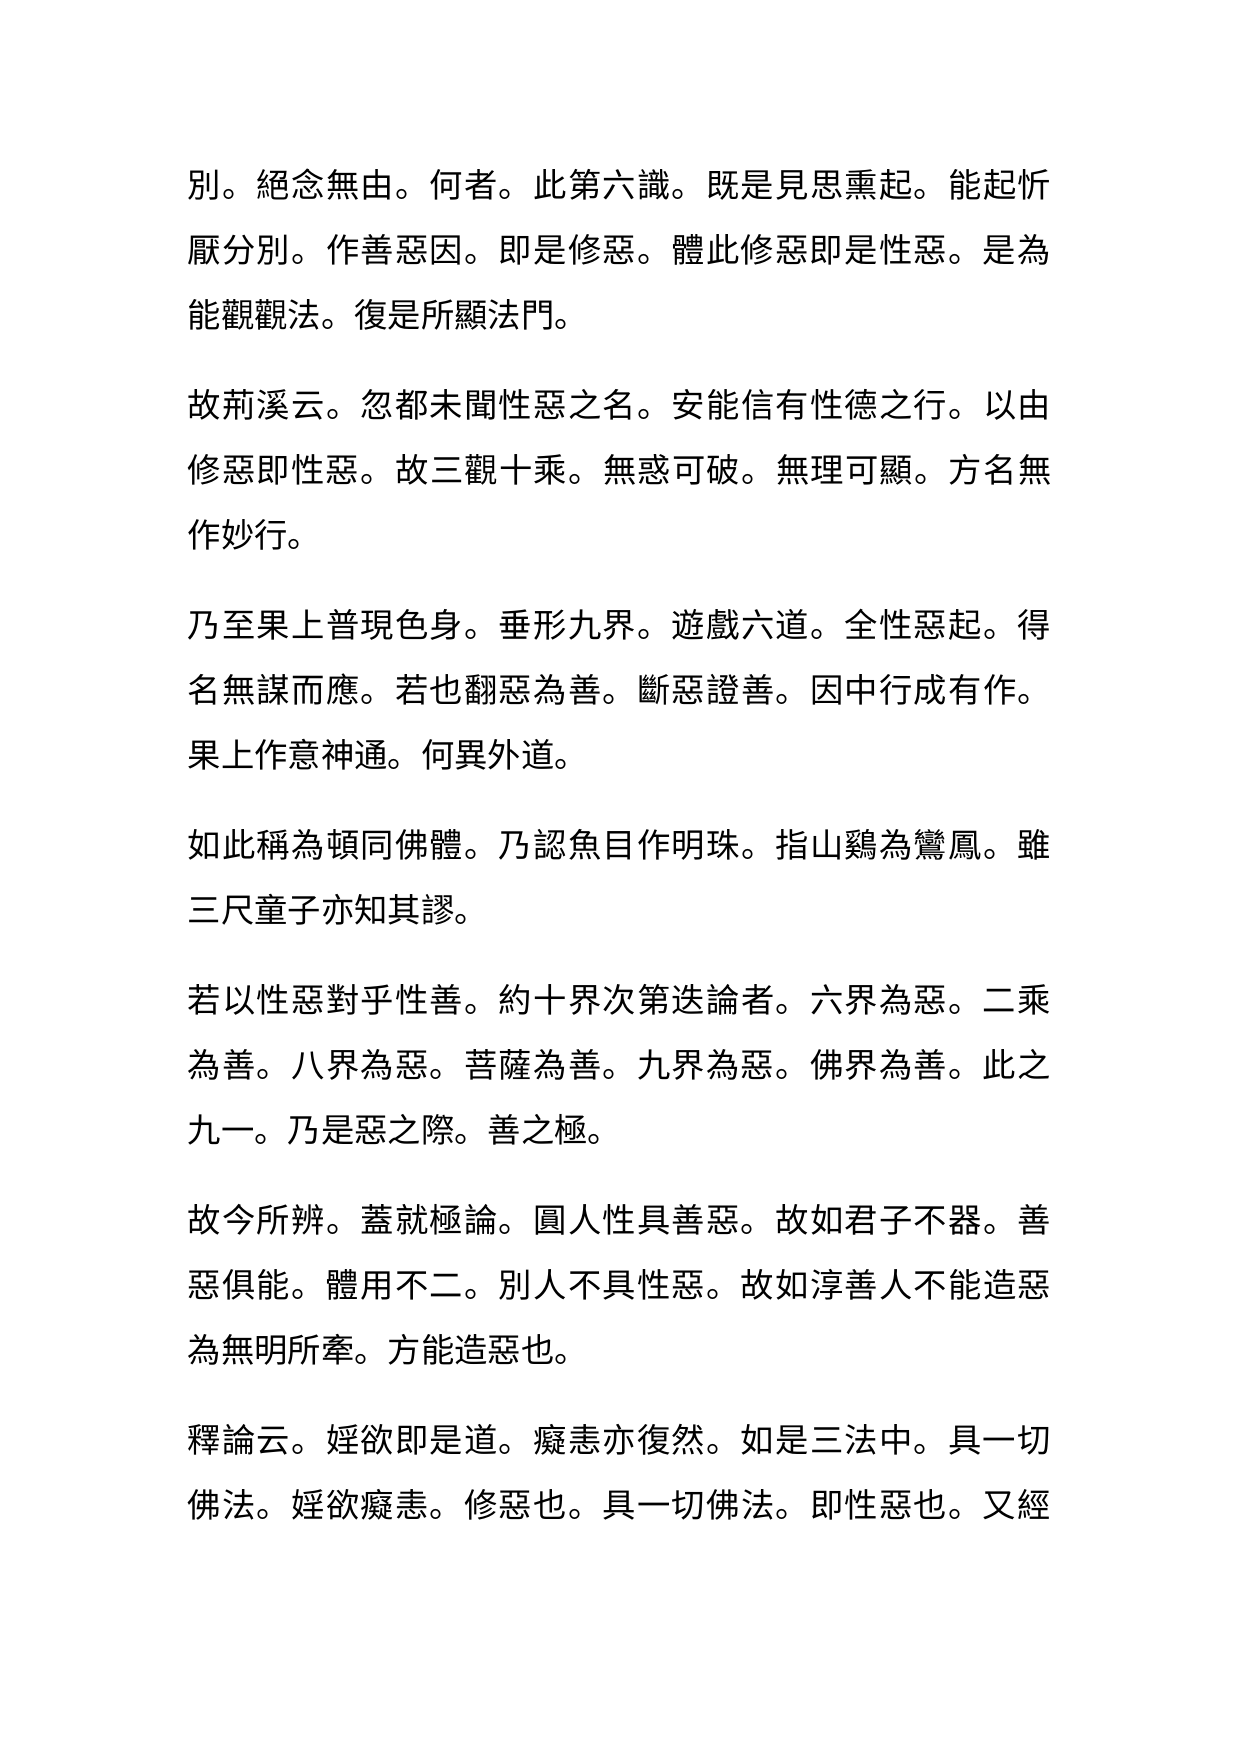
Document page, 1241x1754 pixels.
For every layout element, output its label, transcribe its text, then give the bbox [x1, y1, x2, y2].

text 乃至果上普現色身。垂形九界。遊戲六道。全性惡起。得名無謀而應。若也翻惡為善。斷惡證善。因中行成有作。果上作意神通。何異外道。 [187, 590, 1053, 785]
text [187, 150, 1053, 345]
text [187, 1405, 1053, 1535]
text 故荊溪云。忽都未聞性惡之名。安能信有性德之行。以由修惡即性惡。故三觀十乘。無惑可破。無理可顯。方名無作妙行。 [187, 370, 1053, 565]
text 故今所辨。蓋就極論。圓人性具善惡。故如君子不器。善惡俱能。體用不二。別人不具性惡。故如淳善人不能造惡。為無明所牽。方能造惡也。 [187, 1185, 1053, 1380]
text 若以性惡對乎性善。約十界次第迭論者。六界為惡。二乘為善。八界為惡。菩薩為善。九界為惡。佛界為善。此之九一。乃是惡之際。善之極。 [187, 965, 1053, 1160]
text 如此稱為頓同佛體。乃認魚目作明珠。指山鷄為鸞鳳。雖三尺童子亦知其謬。 [187, 810, 1053, 940]
